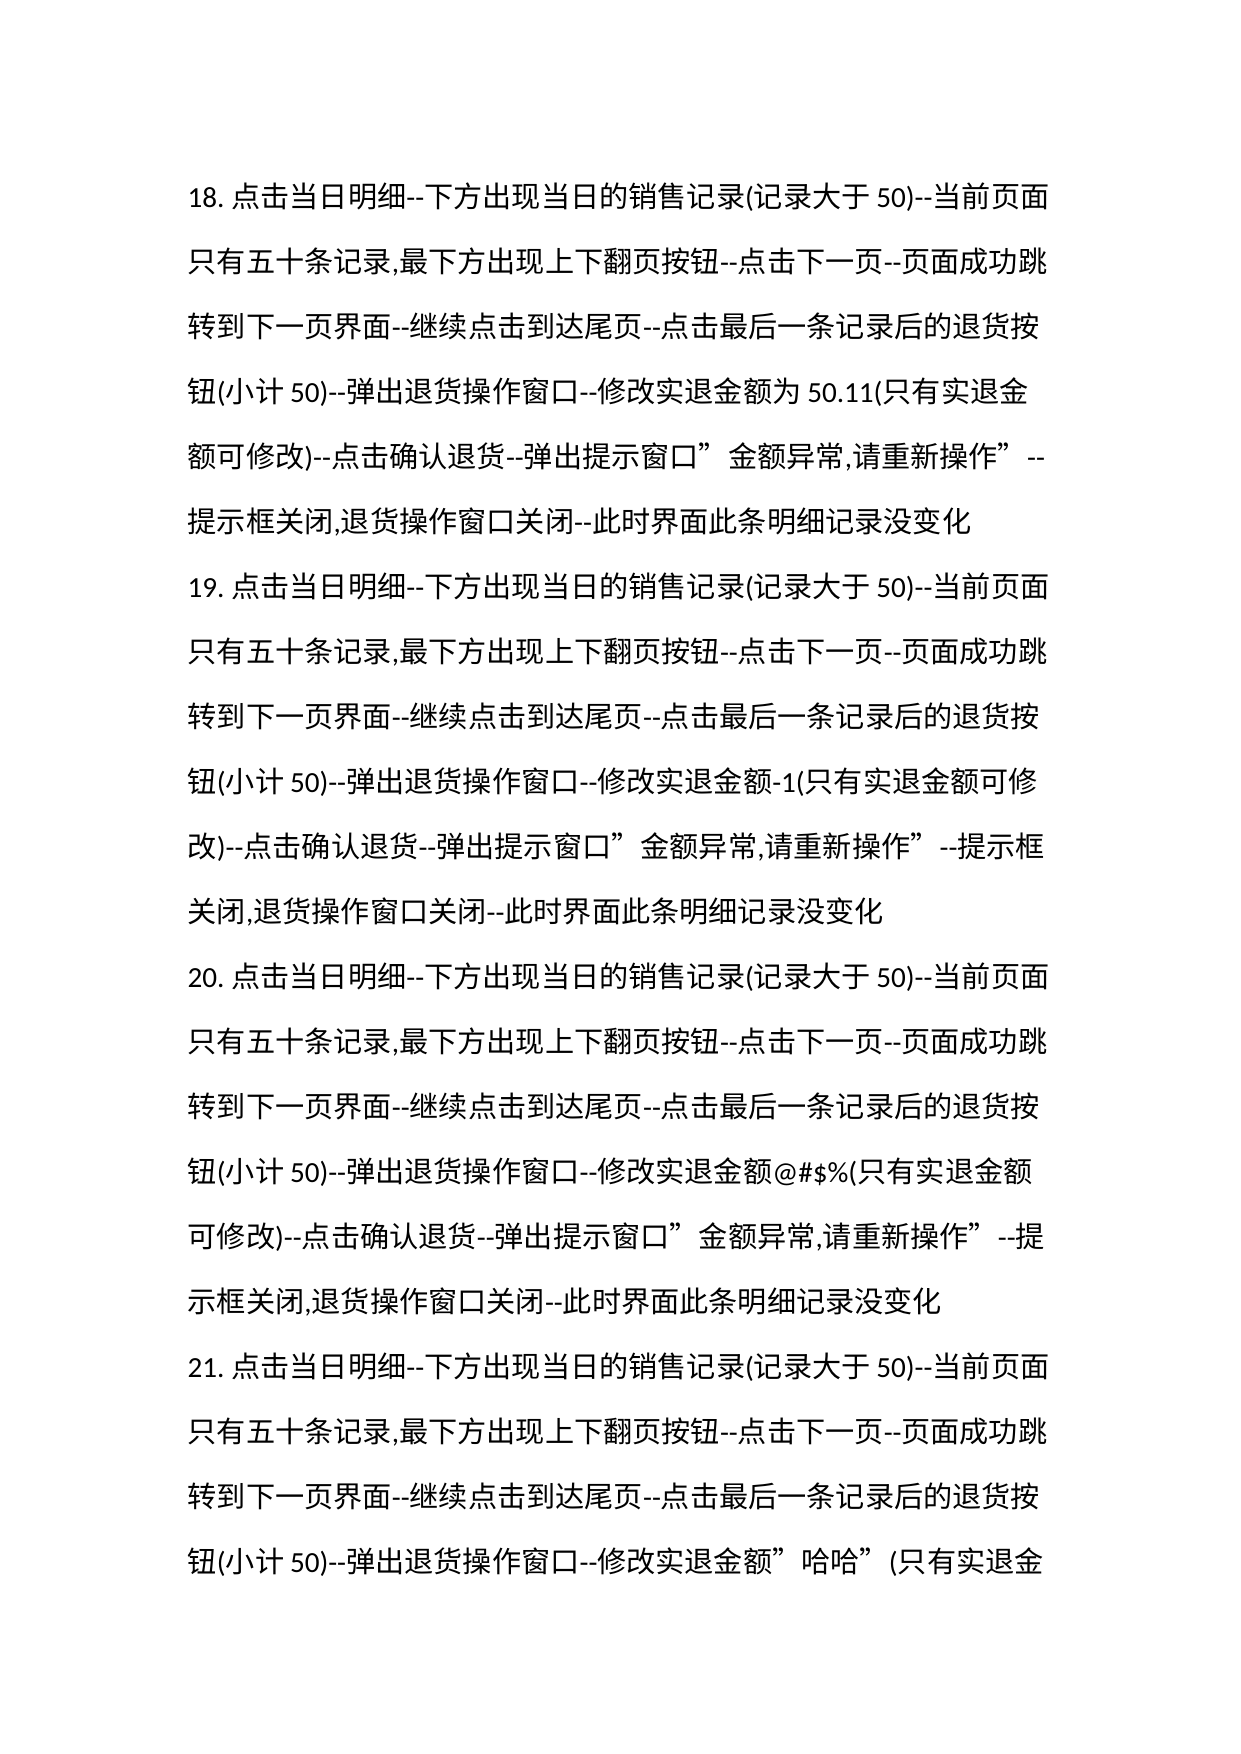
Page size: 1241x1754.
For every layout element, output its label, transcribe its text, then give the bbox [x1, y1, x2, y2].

list 点击当日明细--下方出现当日的销售记录(记录大于50)--当前页面只有五十条记录,最下方出现上下翻页按钮--点击下一页--页面成功跳转到下一页界面--继续点击到达尾页--点击最后一条记录后的退货按钮(小计50)--弹出退货操作窗口--修改实退金额为50.11(只有实退金额可修改)--点击确认退货--弹出提示窗口”金额异常,请重新操作”--提示框关闭,退货操作窗口关闭--此时界面此条明细记录没变化 [187, 162, 1053, 552]
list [187, 1332, 1053, 1592]
list 点击当日明细--下方出现当日的销售记录(记录大于50)--当前页面只有五十条记录,最下方出现上下翻页按钮--点击下一页--页面成功跳转到下一页界面--继续点击到达尾页--点击最后一条记录后的退货按钮(小计50)--弹出退货操作窗口--修改实退金额-1(只有实退金额可修改)--点击确认退货--弹出提示窗口”金额异常,请重新操作”--提示框关闭,退货操作窗口关闭--此时界面此条明细记录没变化 [187, 552, 1053, 942]
list 点击当日明细--下方出现当日的销售记录(记录大于50)--当前页面只有五十条记录,最下方出现上下翻页按钮--点击下一页--页面成功跳转到下一页界面--继续点击到达尾页--点击最后一条记录后的退货按钮(小计50)--弹出退货操作窗口--修改实退金额@#$%(只有实退金额可修改)--点击确认退货--弹出提示窗口”金额异常,请重新操作”--提示框关闭,退货操作窗口关闭--此时界面此条明细记录没变化 [187, 942, 1053, 1332]
